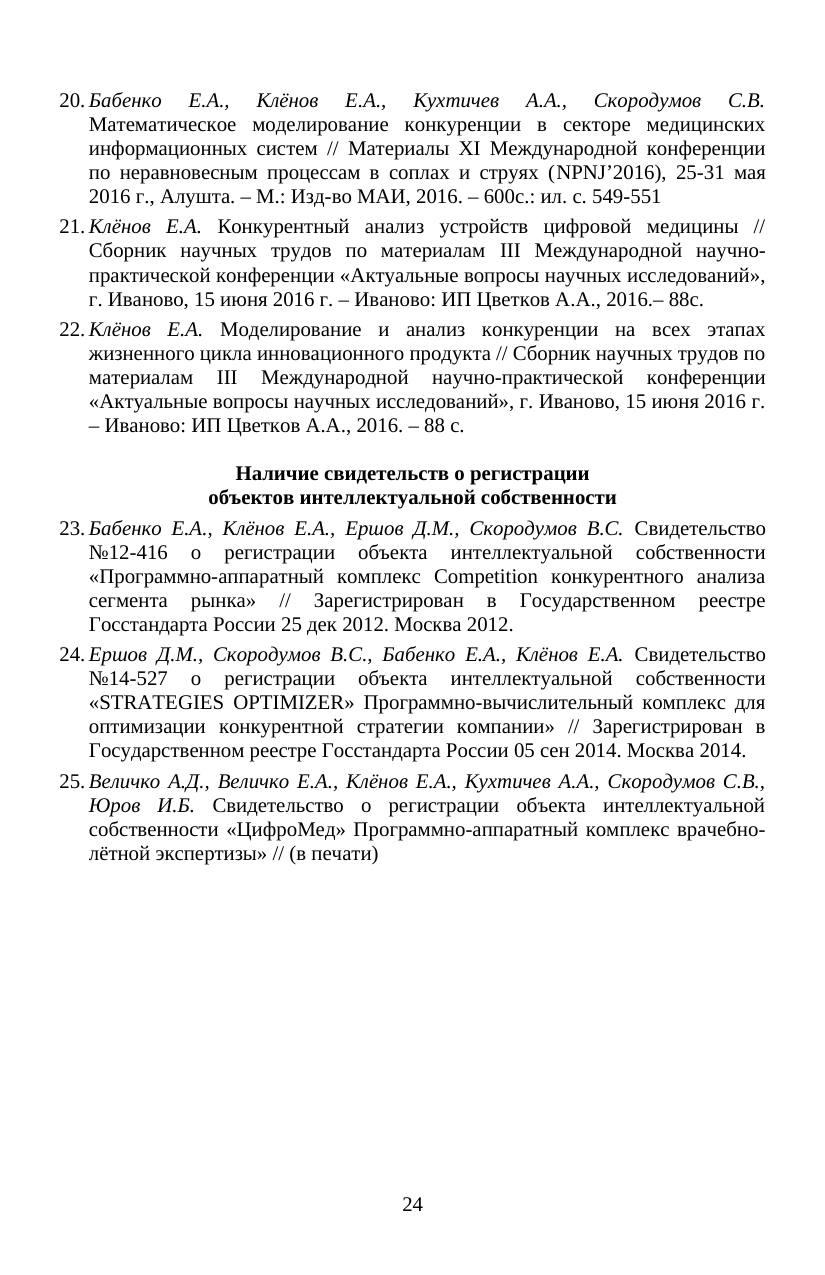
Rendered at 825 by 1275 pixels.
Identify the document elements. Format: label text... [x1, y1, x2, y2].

list Величко А.Д., Величко Е.А., Клёнов Е.А., Кухтичев А.А., Скородумов С.В., Юров И.Б. Свидетельство о регистрации объекта интеллектуальной собственности «ЦифроМед» Программно-аппаратный комплекс врачебно-лётной экспертизы» // (в печати) [59, 769, 766, 865]
text Наличие свидетельств о регистрации [59, 461, 766, 485]
list Клёнов Е.А. Моделирование и анализ конкуренции на всех этапах жизненного цикла инновационного продукта // Сборник научных трудов по материалам III Международной научно-практической конференции «Актуальные вопросы научных исследований», г. Иваново, 15 июня . – Иваново: ИП Цветков А.А., 2016. – 88 с. [59, 317, 766, 437]
list Бабенко Е.А., Клёнов Е.А., Ершов Д.М., Скородумов В.С. Свидетельство №12-416 о регистрации объекта интеллектуальной собственности «Программно-аппаратный комплекс Competition конкурентного анализа сегмента рынка» // Зарегистрирован в Государственном реестре Госстандарта России 25 дек 2012. Москва 2012. [59, 516, 766, 636]
list Клёнов Е.А. Конкурентный анализ устройств цифровой медицины // Сборник научных трудов по материалам III Международной научно-практической конференции «Актуальные вопросы научных исследований», г. Иваново, 15 июня . – Иваново: ИП Цветков А.А., 2016.– 88с. [59, 214, 766, 311]
list Бабенко Е.А., Клёнов Е.А., Кухтичев А.А., Скородумов С.В. Математическое моделирование конкуренции в секторе медицинских информационных систем // Материалы XI Международной конференции по неравновесным процессам в соплах и струях (NPNJ’2016), 25-31 мая 2016 г., Алушта. – М.: Изд-во МАИ, 2016. – 600с.: ил. с. 549-551 [59, 88, 766, 208]
text объектов интеллектуальной собственности [59, 485, 766, 509]
list Ершов Д.М., Скородумов В.С., Бабенко Е.А., Клёнов Е.А. Свидетельство №14-527 о регистрации объекта интеллектуальной собственности «STRATEGIES OPTIMIZER» Программно-вычислительный комплекс для оптимизации конкурентной стратегии компании» // Зарегистрирован в Государственном реестре Госстандарта России 05 сен 2014. Москва 2014. [59, 642, 766, 762]
